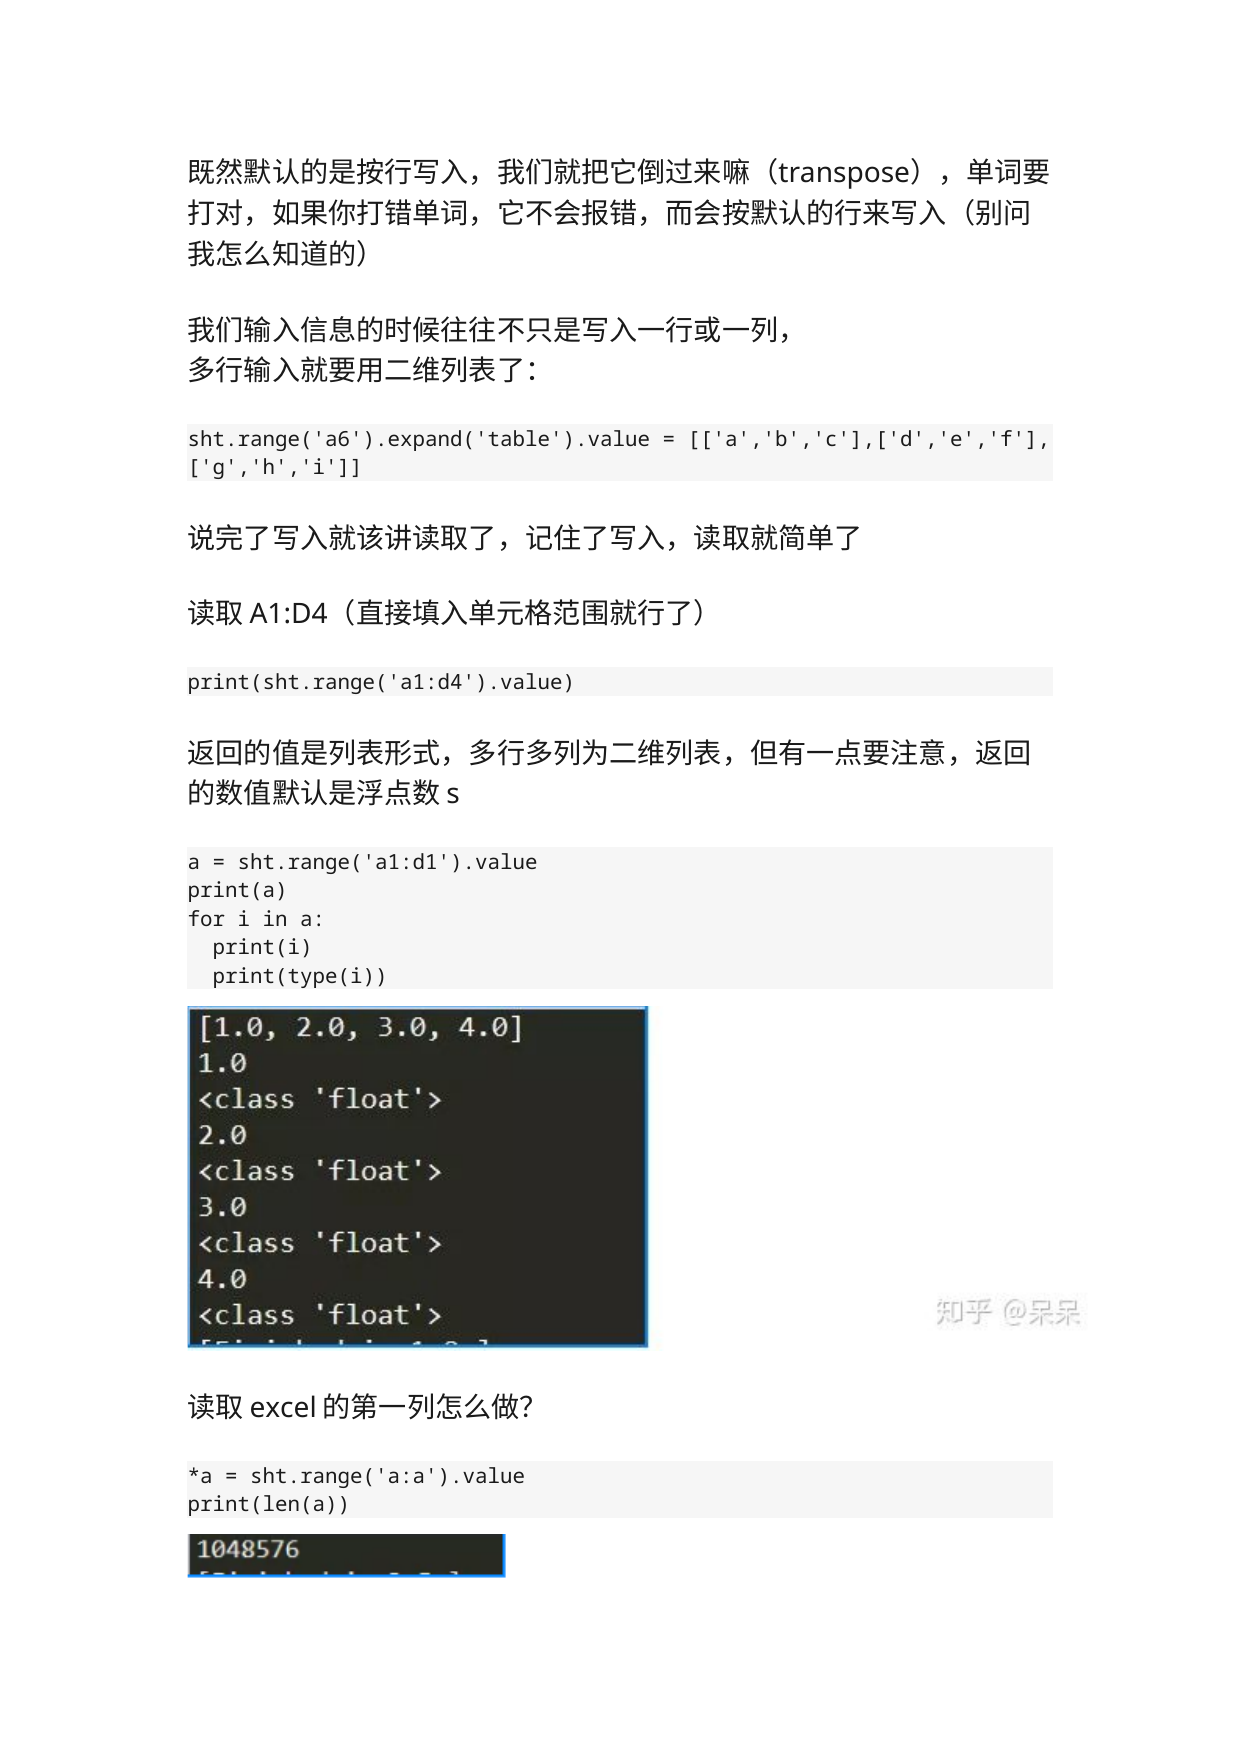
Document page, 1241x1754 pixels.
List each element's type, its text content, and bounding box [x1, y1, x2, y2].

text 既然默认的是按行写入，我们就把它倒过来嘛（transpose），单词要打对，如果你打错单词，它不会报错，而会按默认的行来写入（别问我怎么知道的） [187, 150, 1053, 272]
picture [187, 1534, 1086, 1581]
text print(len(a)) [187, 1489, 1053, 1518]
text 返回的值是列表形式，多行多列为二维列表，但有一点要注意，返回的数值默认是浮点数s [187, 731, 1053, 812]
picture [187, 1006, 1105, 1351]
text 说完了写入就该讲读取了，记住了写入，读取就简单了 [187, 516, 1053, 556]
text a = sht.range('a1:d1').value [187, 847, 1053, 876]
text 读取A1:D4（直接填入单元格范围就行了） [187, 591, 1053, 632]
text 读取excel的第一列怎么做？ [187, 1385, 1053, 1426]
text *a = sht.range('a:a').value [187, 1461, 1053, 1489]
text print(type(i)) [187, 961, 1053, 989]
text for i in a: [187, 904, 1053, 932]
text print(a) [187, 876, 1053, 904]
text sht.range('a6').expand('table').value = [['a','b','c'],['d','e','f'],['g','h','i']] [187, 424, 1053, 481]
text print(sht.range('a1:d4').value) [187, 667, 1053, 696]
text print(i) [187, 932, 1053, 961]
text 我们输入信息的时候往往不只是写入一行或一列， 多行输入就要用二维列表了： [187, 307, 1053, 389]
